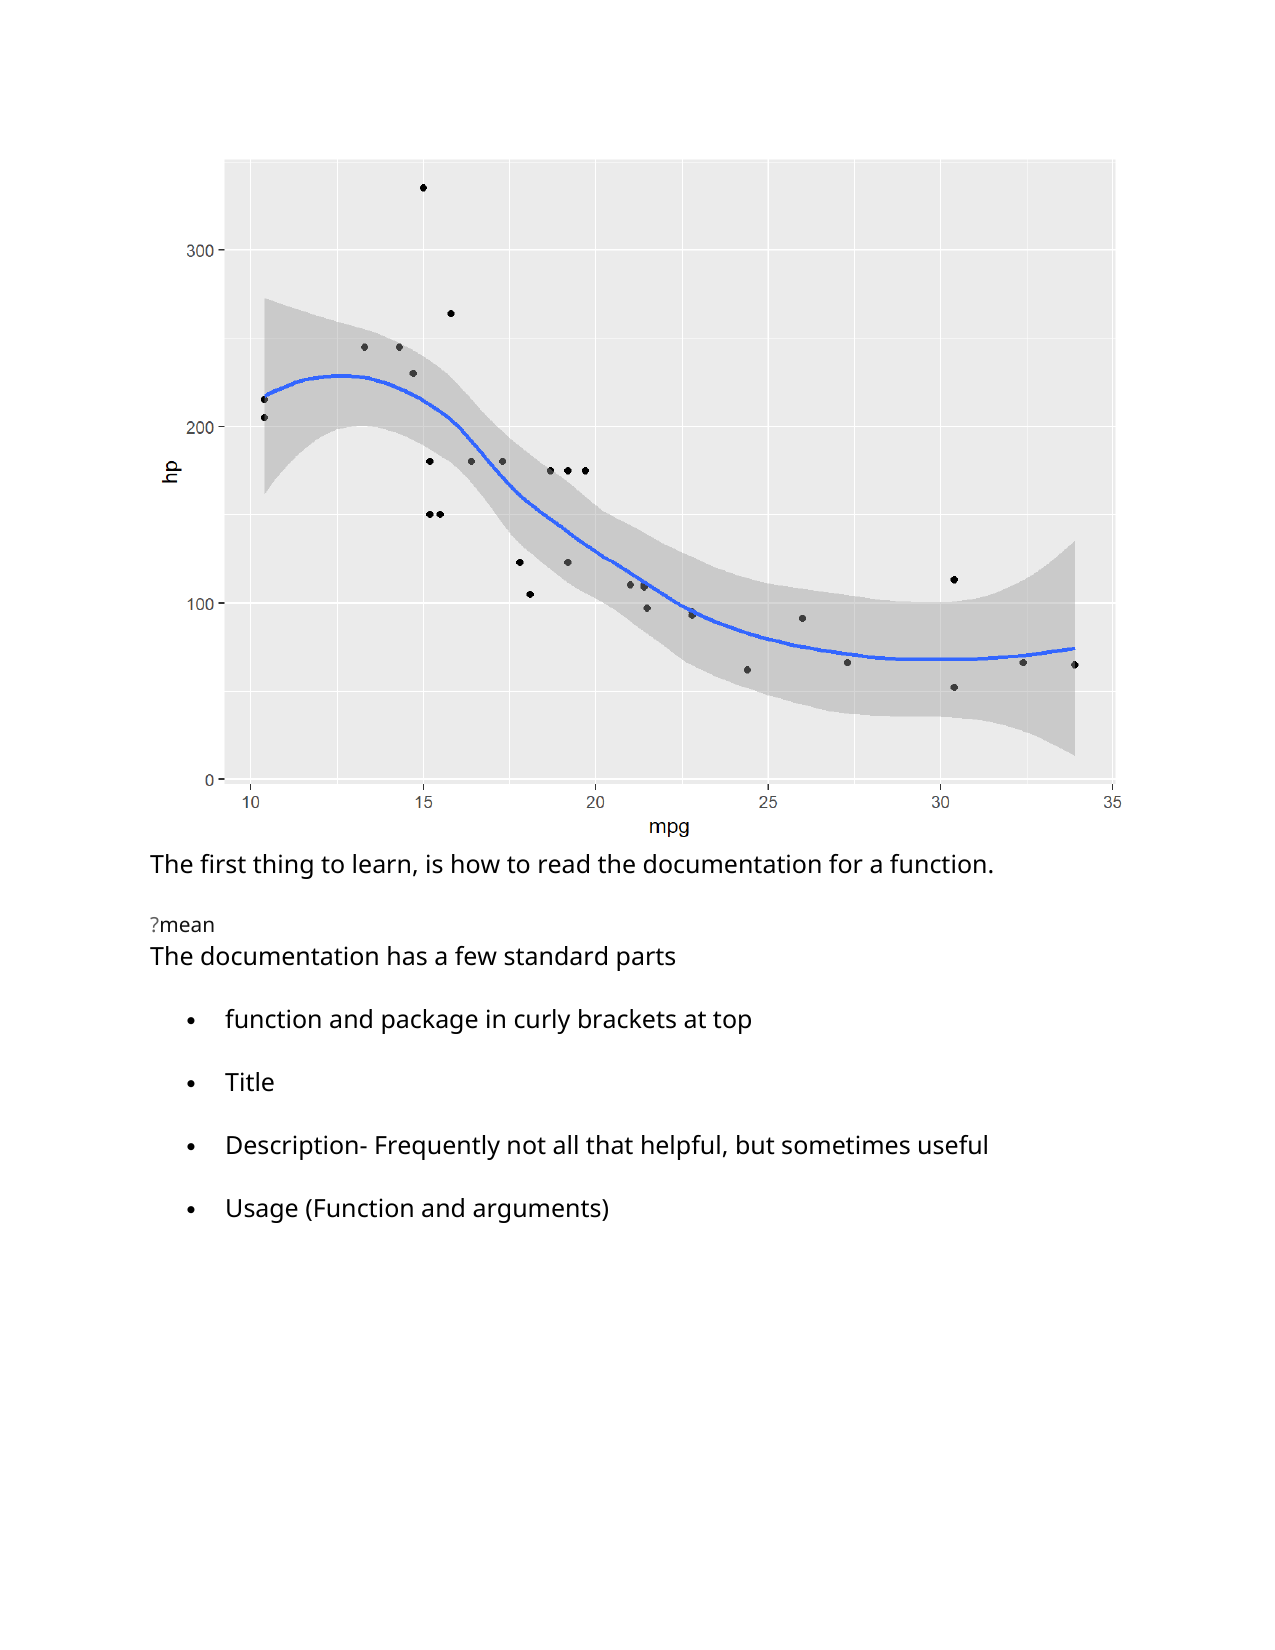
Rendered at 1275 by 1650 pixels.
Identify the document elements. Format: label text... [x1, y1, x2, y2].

list Title [187, 1064, 1125, 1099]
text The first thing to learn, is how to read the documentation for a function. [150, 847, 1125, 881]
list Usage (Function and arguments) [187, 1191, 1125, 1225]
text The documentation has a few standard parts [150, 938, 1125, 972]
text ?mean [150, 910, 1125, 938]
list function and package in curly brackets at top [187, 1001, 1125, 1035]
picture [150, 150, 1125, 847]
list Description- Frequently not all that helpful, but sometimes useful [187, 1128, 1125, 1162]
